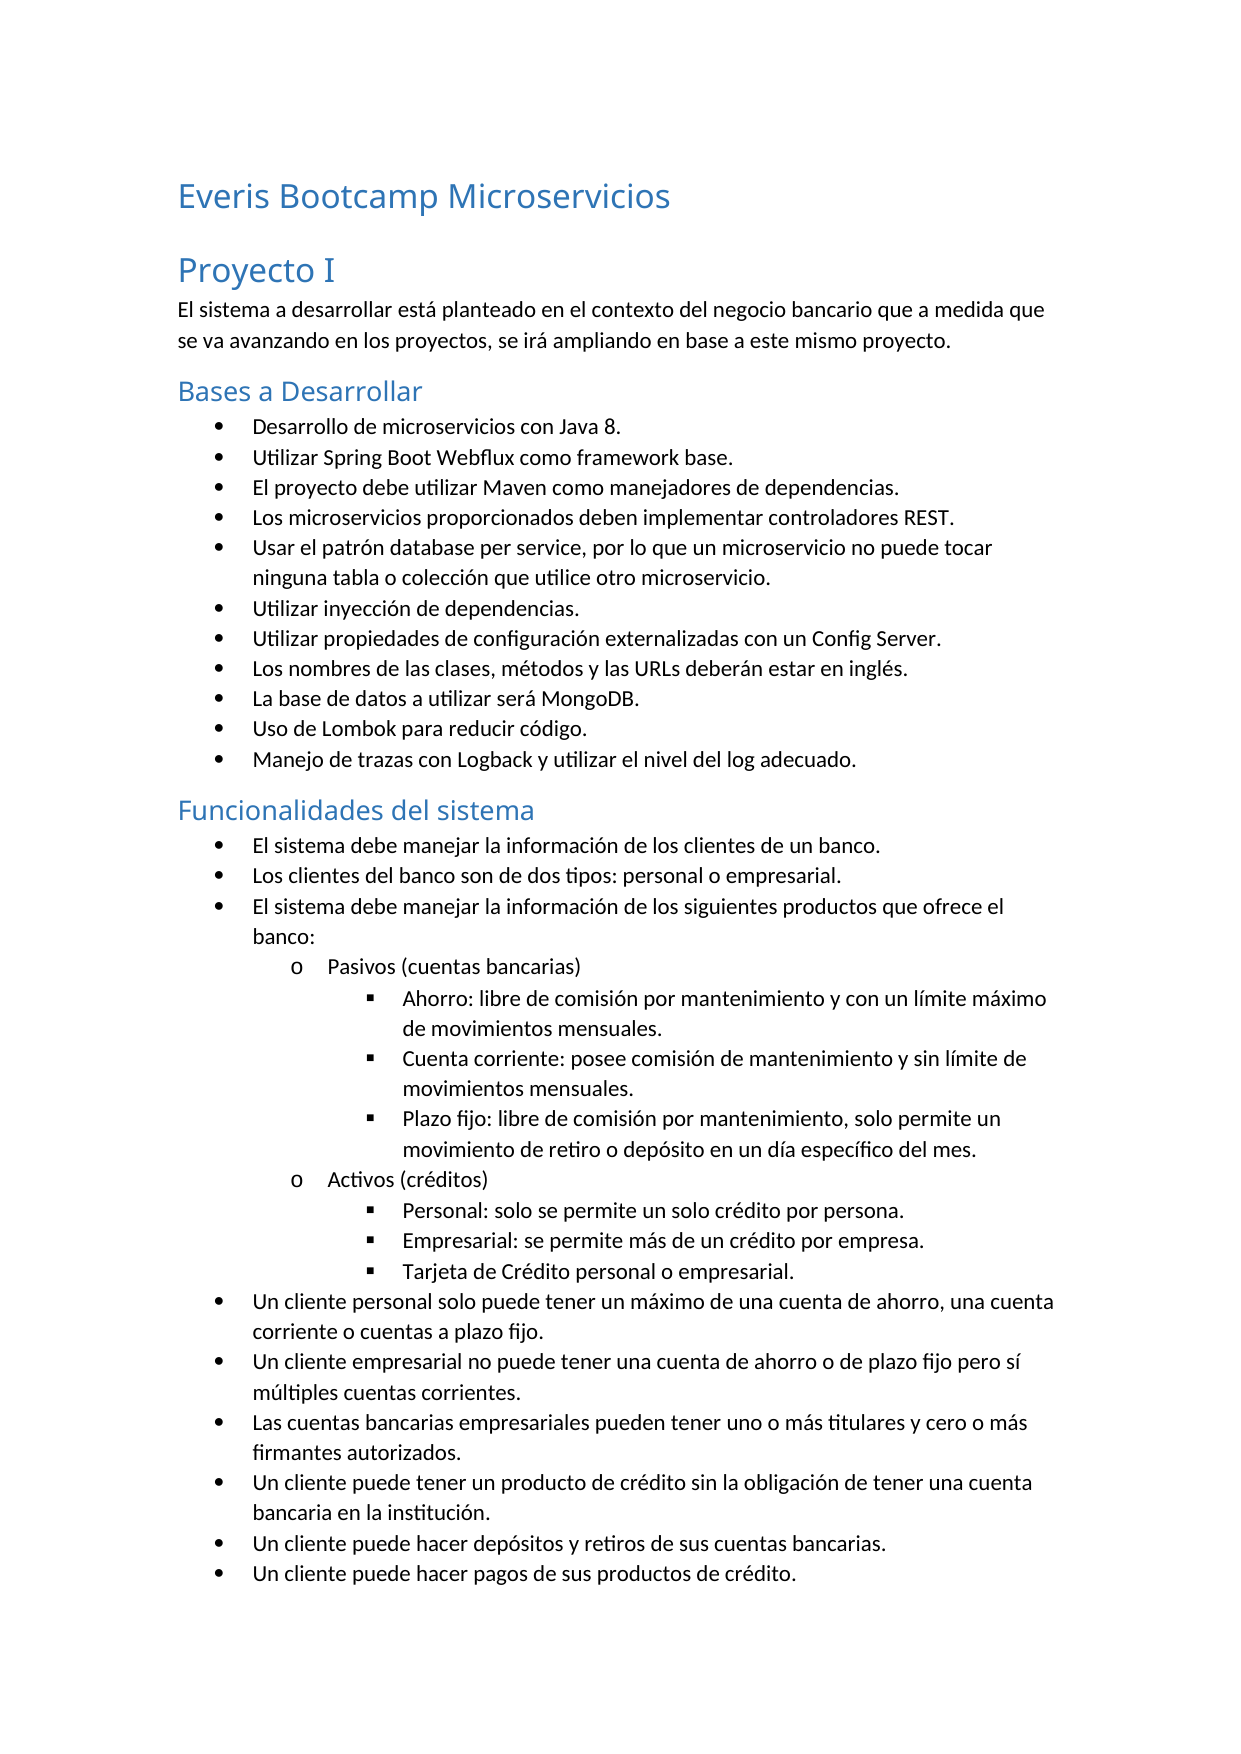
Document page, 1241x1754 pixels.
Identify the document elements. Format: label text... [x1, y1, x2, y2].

list Ahorro: libre de comisión por mantenimiento y con un límite máximo de movimientos mensuales. [365, 984, 1063, 1042]
list Los nombres de las clases, métodos y las URLs deberán estar en inglés. [215, 654, 1063, 682]
list Utilizar Spring Boot Webflux como framework base. [215, 443, 1063, 471]
list Un cliente puede tener un producto de crédito sin la obligación de tener una cuenta bancaria en la institución. [215, 1468, 1063, 1526]
list Plazo fijo: libre de comisión por mantenimiento, solo permite un movimiento de retiro o depósito en un día específico del mes. [365, 1104, 1063, 1163]
subtitle Funcionalidades del sistema [177, 792, 1063, 828]
text El sistema a desarrollar está planteado en el contexto del negocio bancario que a medida que se va avanzando en los proyectos, se irá ampliando en base a este mismo proyecto. [177, 296, 1063, 354]
list Un cliente puede hacer pagos de sus productos de crédito. [215, 1559, 1063, 1587]
list Pasivos (cuentas bancarias) [290, 952, 1063, 981]
list Tarjeta de Crédito personal o empresarial. [365, 1257, 1063, 1285]
list La base de datos a utilizar será MongoDB. [215, 684, 1063, 712]
list El sistema debe manejar la información de los clientes de un banco. [215, 831, 1063, 859]
list Desarrollo de microservicios con Java 8. [215, 412, 1063, 440]
subtitle Everis Bootcamp Microservicios [177, 173, 1063, 218]
list Utilizar inyección de dependencias. [215, 594, 1063, 622]
list Un cliente puede hacer depósitos y retiros de sus cuentas bancarias. [215, 1529, 1063, 1557]
list Personal: solo se permite un solo crédito por persona. [365, 1196, 1063, 1224]
subtitle Bases a Desarrollar [177, 373, 1063, 409]
list Los clientes del banco son de dos tipos: personal o empresarial. [215, 862, 1063, 889]
list Utilizar propiedades de configuración externalizadas con un Config Server. [215, 624, 1063, 652]
list Uso de Lombok para reducir código. [215, 714, 1063, 742]
list Activos (créditos) [290, 1165, 1063, 1194]
list Cuenta corriente: posee comisión de mantenimiento y sin límite de movimientos mensuales. [365, 1044, 1063, 1102]
list Un cliente personal solo puede tener un máximo de una cuenta de ahorro, una cuenta corriente o cuentas a plazo fijo. [215, 1287, 1063, 1345]
list Manejo de trazas con Logback y utilizar el nivel del log adecuado. [215, 745, 1063, 773]
list Un cliente empresarial no puede tener una cuenta de ahorro o de plazo fijo pero sí múltiples cuentas corrientes. [215, 1347, 1063, 1406]
list Usar el patrón database per service, por lo que un microservicio no puede tocar ninguna tabla o colección que utilice otro microservicio. [215, 533, 1063, 591]
list Las cuentas bancarias empresariales pueden tener uno o más titulares y cero o más firmantes autorizados. [215, 1408, 1063, 1466]
list Los microservicios proporcionados deben implementar controladores REST. [215, 503, 1063, 531]
list El proyecto debe utilizar Maven como manejadores de dependencias. [215, 473, 1063, 501]
list El sistema debe manejar la información de los siguientes productos que ofrece el banco: [215, 892, 1063, 950]
subtitle Proyecto I [177, 247, 1063, 292]
list Empresarial: se permite más de un crédito por empresa. [365, 1227, 1063, 1254]
